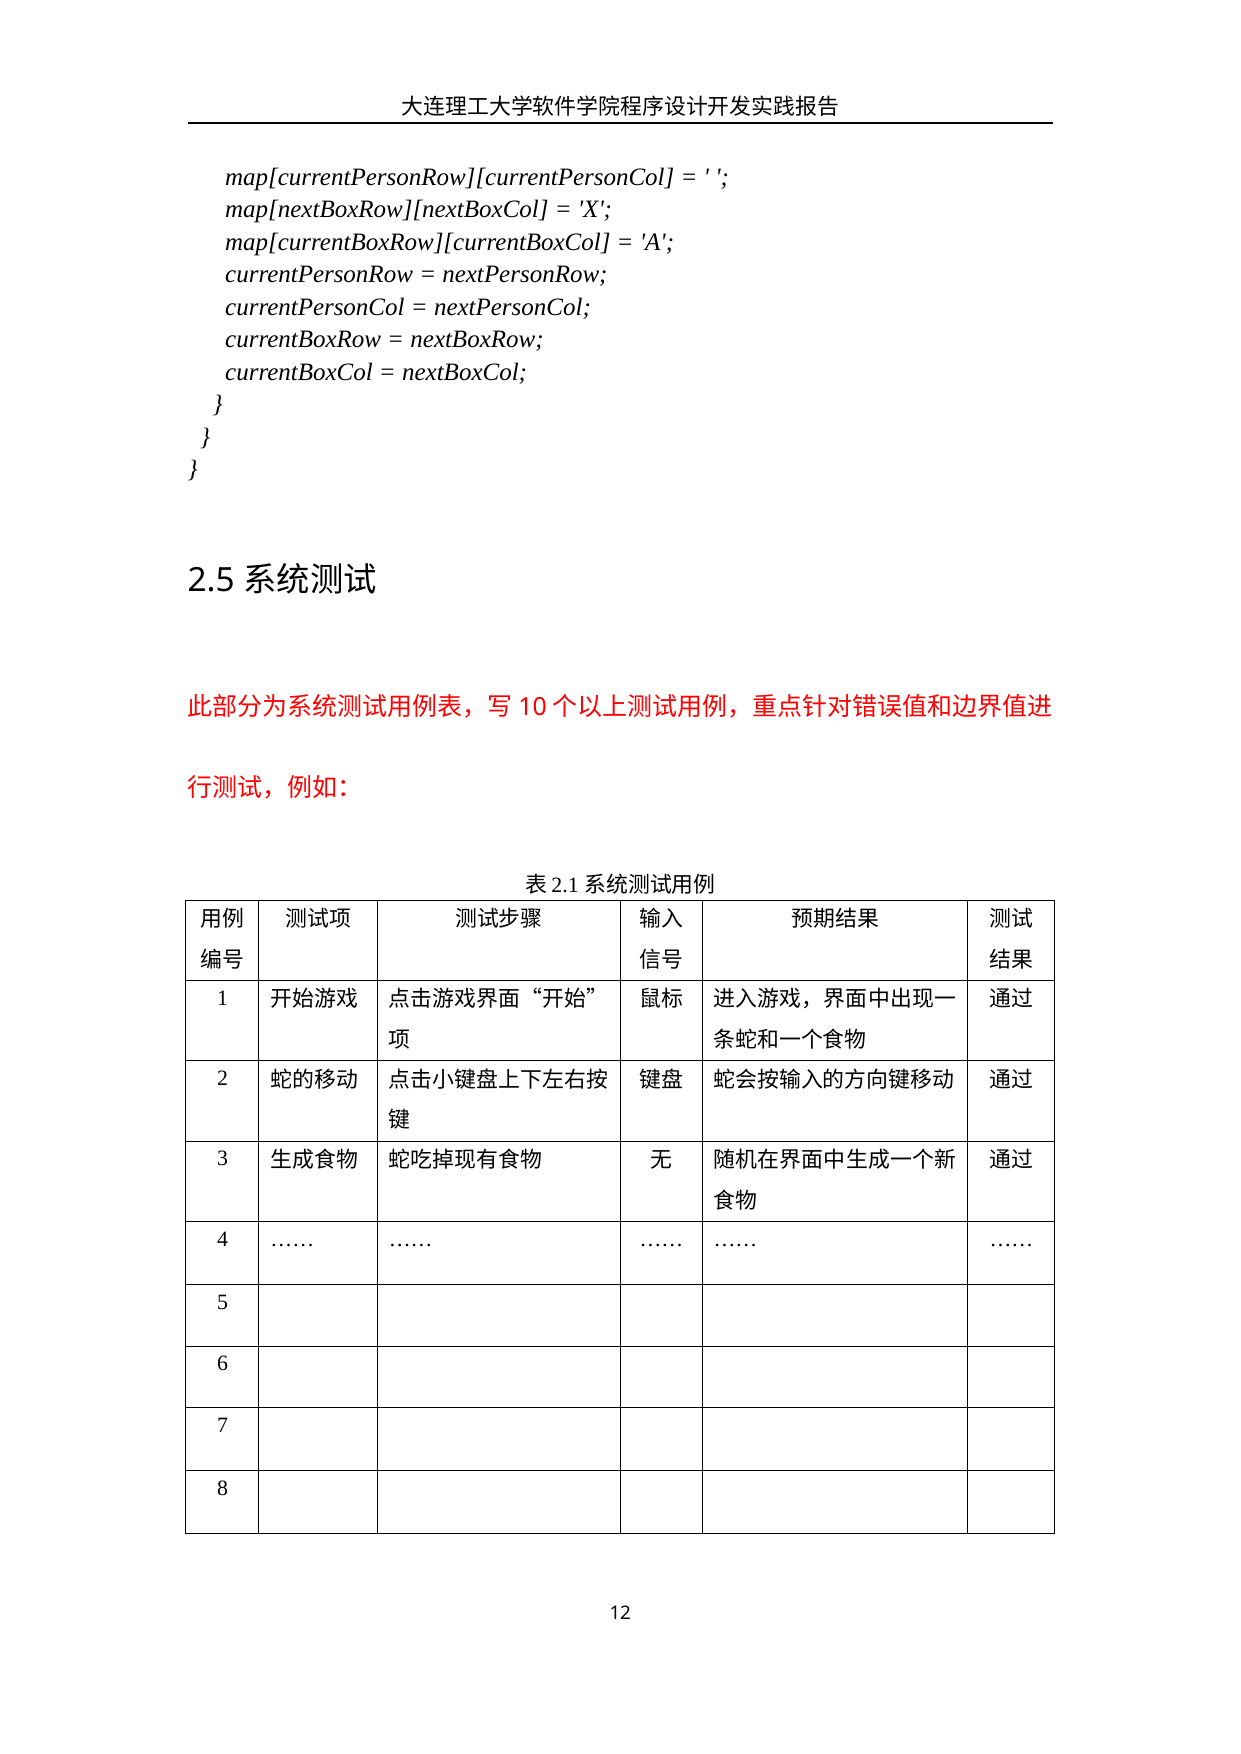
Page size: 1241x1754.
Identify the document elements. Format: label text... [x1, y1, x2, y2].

table_cell [259, 1471, 377, 1533]
table_cell 键盘 [621, 1061, 702, 1141]
text map[currentPersonRow][currentPersonCol] = ' '; [187, 160, 1053, 192]
table_cell 蛇的移动 [259, 1061, 377, 1141]
table_header 输入信号 [621, 901, 702, 980]
table_cell [621, 1408, 702, 1470]
table_cell [703, 1408, 967, 1470]
text currentBoxRow = nextBoxRow; [187, 322, 1053, 355]
table_cell 通过 [968, 1061, 1054, 1141]
table_cell 通过 [968, 1142, 1054, 1221]
table_cell [259, 1408, 377, 1470]
table_cell [259, 1347, 377, 1407]
table_cell [703, 1347, 967, 1407]
table_header 测试步骤 [378, 901, 620, 980]
table_cell 2 [186, 1061, 258, 1141]
text } [187, 452, 1053, 485]
table_cell 蛇吃掉现有食物 [378, 1142, 620, 1221]
table_cell [968, 1285, 1054, 1346]
text currentBoxCol = nextBoxCol; [187, 355, 1053, 387]
text } [187, 420, 1053, 452]
table_cell 1 [186, 981, 258, 1060]
table_cell [621, 1347, 702, 1407]
table_cell [968, 1408, 1054, 1470]
text map[currentBoxRow][currentBoxCol] = 'A'; [187, 225, 1053, 257]
table_cell [378, 1347, 620, 1407]
table_cell 通过 [968, 981, 1054, 1060]
table_cell …… [259, 1222, 377, 1284]
subtitle 2.5 系统测试 [187, 544, 1053, 609]
table_cell …… [621, 1222, 702, 1284]
table_header 用例编号 [186, 901, 258, 980]
text currentPersonCol = nextPersonCol; [187, 290, 1053, 322]
table_cell 开始游戏 [259, 981, 377, 1060]
table_header 测试项 [259, 901, 377, 980]
text } [187, 387, 1053, 420]
text map[nextBoxRow][nextBoxCol] = 'X'; [187, 192, 1053, 225]
table_cell [968, 1471, 1054, 1533]
table_cell [378, 1471, 620, 1533]
table_cell [378, 1285, 620, 1346]
table_cell 随机在界面中生成一个新食物 [703, 1142, 967, 1221]
table_cell …… [703, 1222, 967, 1284]
text 此部分为系统测试用例表，写10个以上测试用例，重点针对错误值和边界值进行测试，例如： [187, 672, 1053, 818]
table_cell …… [378, 1222, 620, 1284]
table_cell [968, 1347, 1054, 1407]
table_cell 蛇会按输入的方向键移动 [703, 1061, 967, 1141]
table_cell [259, 1285, 377, 1346]
table_cell [378, 1408, 620, 1470]
text 表2.1 系统测试用例 [187, 867, 1053, 899]
table_cell [621, 1285, 702, 1346]
table_cell 点击游戏界面“开始”项 [378, 981, 620, 1060]
table_cell 6 [186, 1347, 258, 1407]
table_cell [703, 1471, 967, 1533]
table_cell 4 [186, 1222, 258, 1284]
table_header 预期结果 [703, 901, 967, 980]
table_cell 无 [621, 1142, 702, 1221]
text currentPersonRow = nextPersonRow; [187, 257, 1053, 290]
table_cell 8 [186, 1471, 258, 1533]
table_header 测试结果 [968, 901, 1054, 980]
table_cell 鼠标 [621, 981, 702, 1060]
table_cell [621, 1471, 702, 1533]
table_cell [703, 1285, 967, 1346]
table_cell 进入游戏，界面中出现一条蛇和一个食物 [703, 981, 967, 1060]
table_cell 7 [186, 1408, 258, 1470]
table_cell 3 [186, 1142, 258, 1221]
table_cell 点击小键盘上下左右按键 [378, 1061, 620, 1141]
table_cell …… [968, 1222, 1054, 1284]
table_cell 5 [186, 1285, 258, 1346]
table_cell 生成食物 [259, 1142, 377, 1221]
